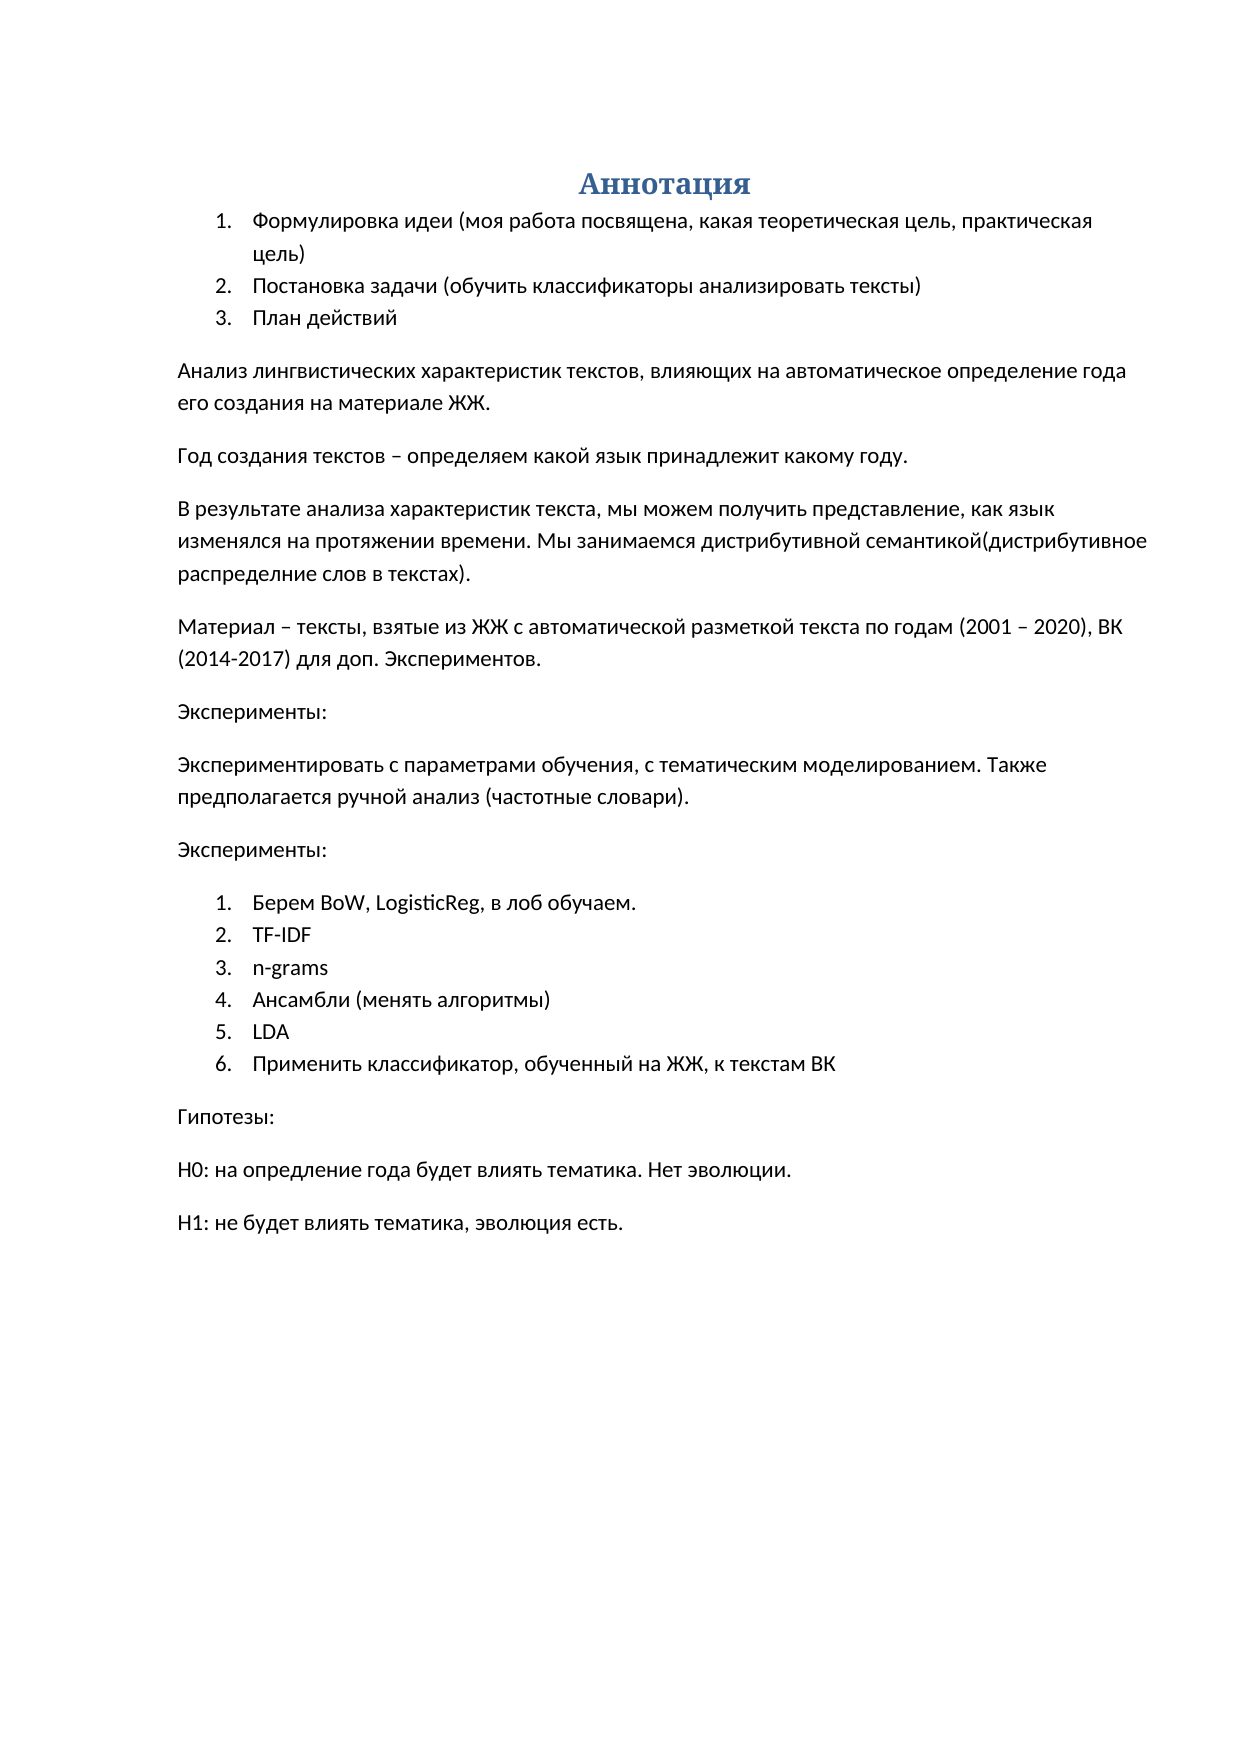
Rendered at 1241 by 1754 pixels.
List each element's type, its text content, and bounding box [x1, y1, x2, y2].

text Гипотезы: [177, 1102, 1152, 1130]
text Эксперименты: [177, 835, 1152, 863]
text H0: на опредление года будет влиять тематика. Нет эволюции. [177, 1155, 1152, 1183]
text Год создания текстов – определяем какой язык принадлежит какому году. [177, 441, 1152, 469]
list Ансамбли (менять алгоритмы) [215, 985, 1152, 1013]
text Эксперименты: [177, 697, 1152, 725]
list TF-IDF [215, 921, 1152, 948]
list Формулировка идеи (моя работа посвящена, какая теоретическая цель, практическая цель) [215, 207, 1152, 267]
list LDA [215, 1017, 1152, 1045]
text В результате анализа характеристик текста, мы можем получить представление, как язык изменялся на протяжении времени. Мы занимаемся дистрибутивной семантикой(дистрибутивное распределние слов в текстах). [177, 494, 1152, 587]
list n-grams [215, 953, 1152, 981]
text Материал – тексты, взятые из ЖЖ с автоматической разметкой текста по годам (2001 – 2020), ВК (2014-2017) для доп. Экспериментов. [177, 612, 1152, 672]
list Постановка задачи (обучить классификаторы анализировать тексты) [215, 271, 1152, 299]
list План действий [215, 303, 1152, 331]
text H1: не будет влиять тематика, эволюция есть. [177, 1208, 1152, 1236]
text Экспериментировать с параметрами обучения, с тематическим моделированием. Также предполагается ручной анализ (частотные словари). [177, 750, 1152, 810]
list Применить классификатор, обученный на ЖЖ, к текстам ВК [215, 1049, 1152, 1077]
subtitle Аннотация [177, 168, 1152, 202]
text Анализ лингвистических характеристик текстов, влияющих на автоматическое определение года его создания на материале ЖЖ. [177, 356, 1152, 416]
list Берем BoW, LogisticReg, в лоб обучаем. [215, 888, 1152, 916]
